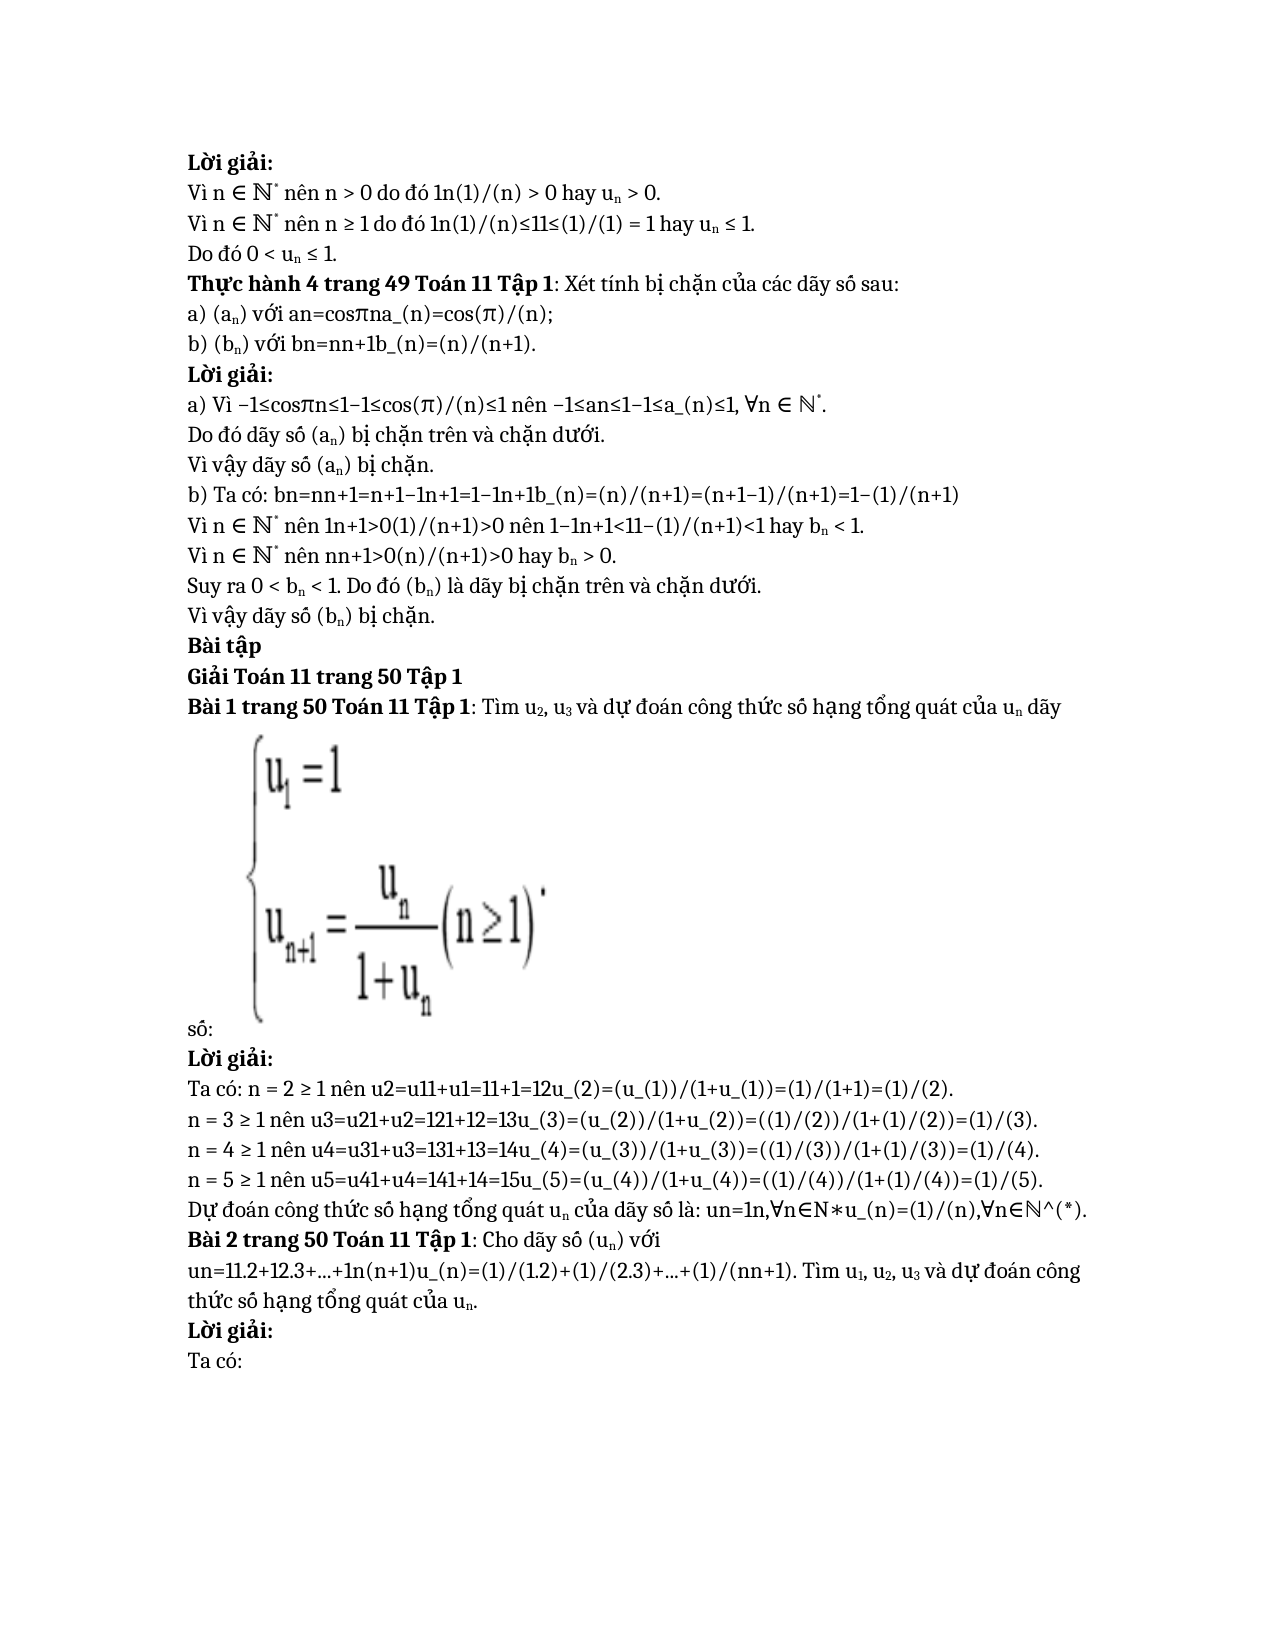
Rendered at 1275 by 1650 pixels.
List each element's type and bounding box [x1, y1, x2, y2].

picture [237, 723, 550, 1037]
text [187, 150, 1087, 1374]
